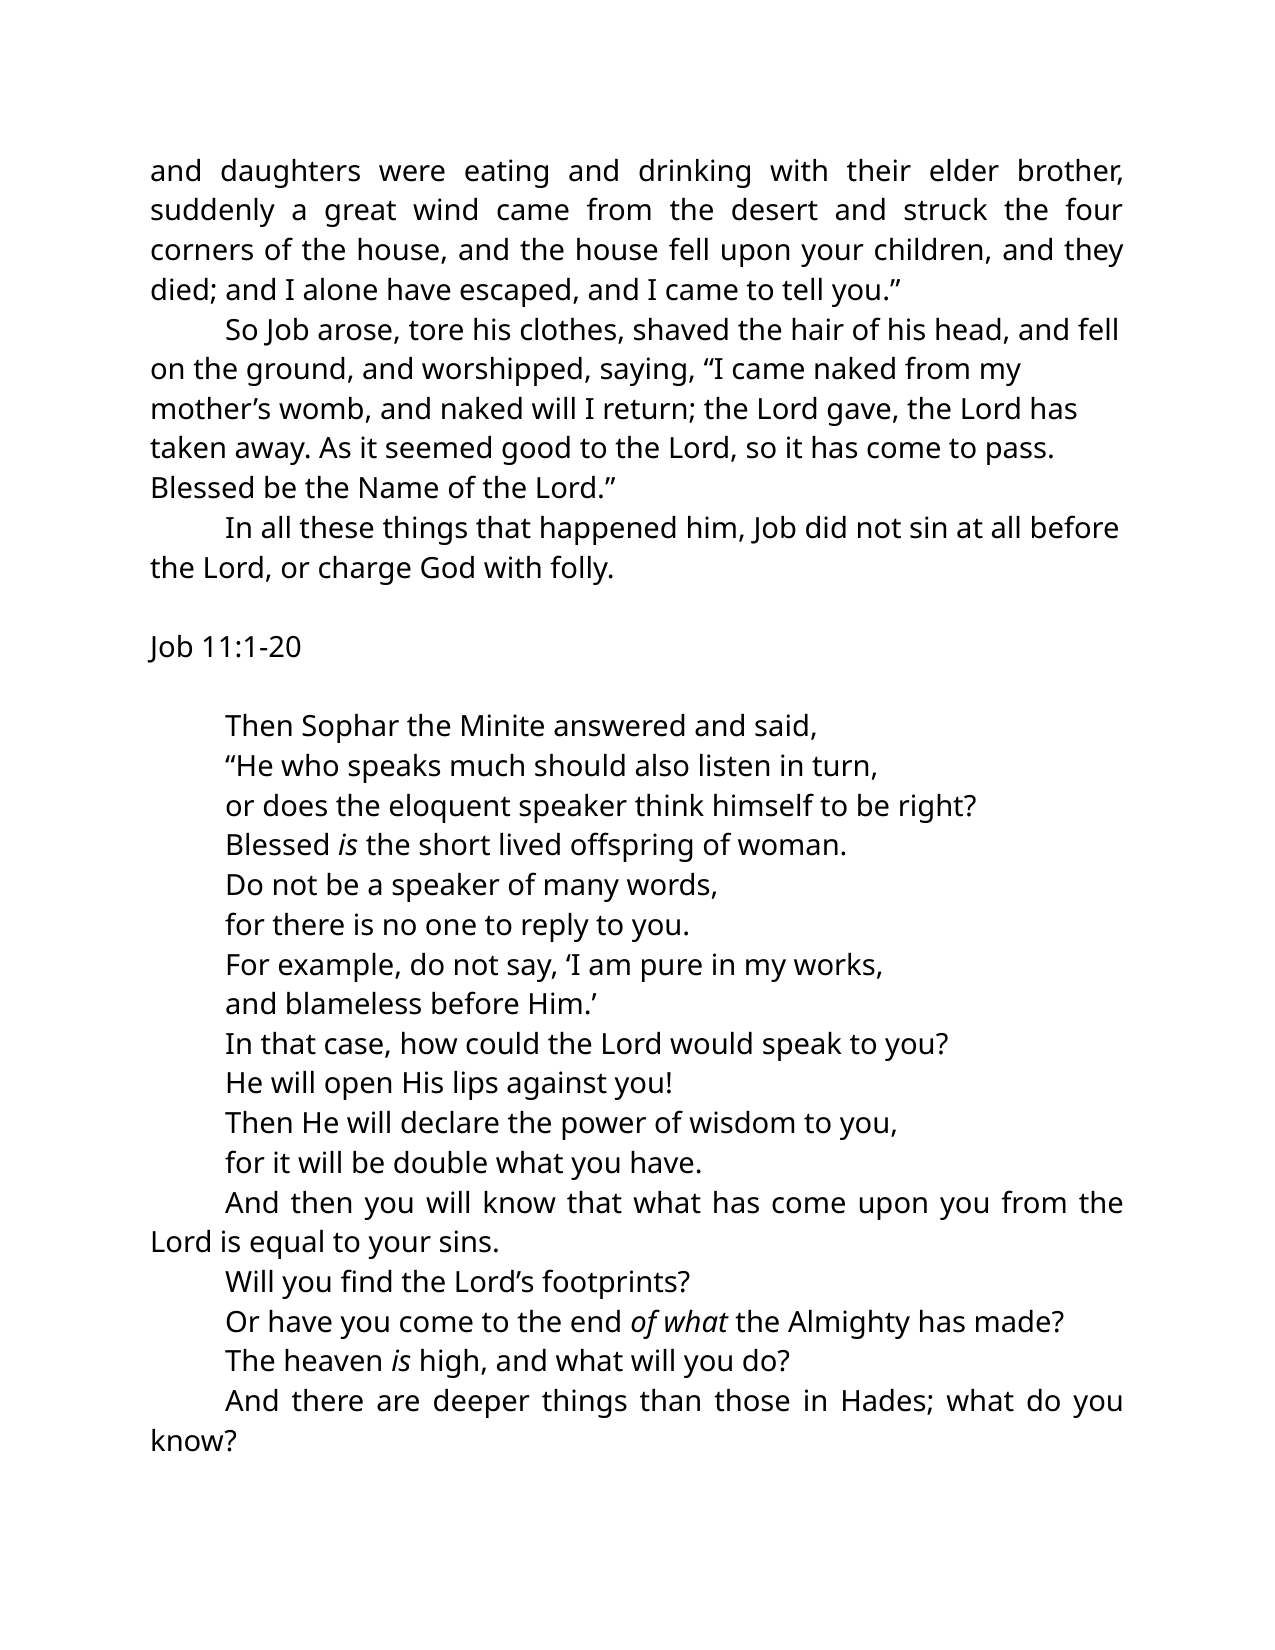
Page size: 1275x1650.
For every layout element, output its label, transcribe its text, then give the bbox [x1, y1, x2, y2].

text And then you will know that what has come upon you from the Lord is equal to your sins. [150, 1182, 1125, 1261]
text He will open His lips against you! [150, 1063, 1125, 1102]
text or does the eloquent speaker think himself to be right? [150, 785, 1125, 825]
text In all these things that happened him, Job did not sin at all before the Lord, or charge God with folly. [150, 507, 1125, 587]
text The heaven is high, and what will you do? [150, 1341, 1125, 1380]
text Job 11:1-20 [150, 626, 1125, 666]
text “He who speaks much should also listen in turn, [150, 745, 1125, 785]
text Will you find the Lord’s footprints? [150, 1261, 1125, 1301]
text and blameless before Him.’ [150, 983, 1125, 1023]
text In that case, how could the Lord would speak to you? [150, 1023, 1125, 1063]
text And there are deeper things than those in Hades; what do you know? [150, 1380, 1125, 1460]
text for there is no one to reply to you. [150, 904, 1125, 944]
text for it will be double what you have. [150, 1142, 1125, 1182]
text Or have you come to the end of what the Almighty has made? [150, 1301, 1125, 1341]
text Then He will declare the power of wisdom to you, [150, 1102, 1125, 1142]
text Do not be a speaker of many words, [150, 864, 1125, 904]
text Blessed is the short lived offspring of woman. [150, 825, 1125, 864]
text Then Sophar the Minite answered and said, [150, 706, 1125, 745]
text For example, do not say, ‘I am pure in my works, [150, 944, 1125, 983]
